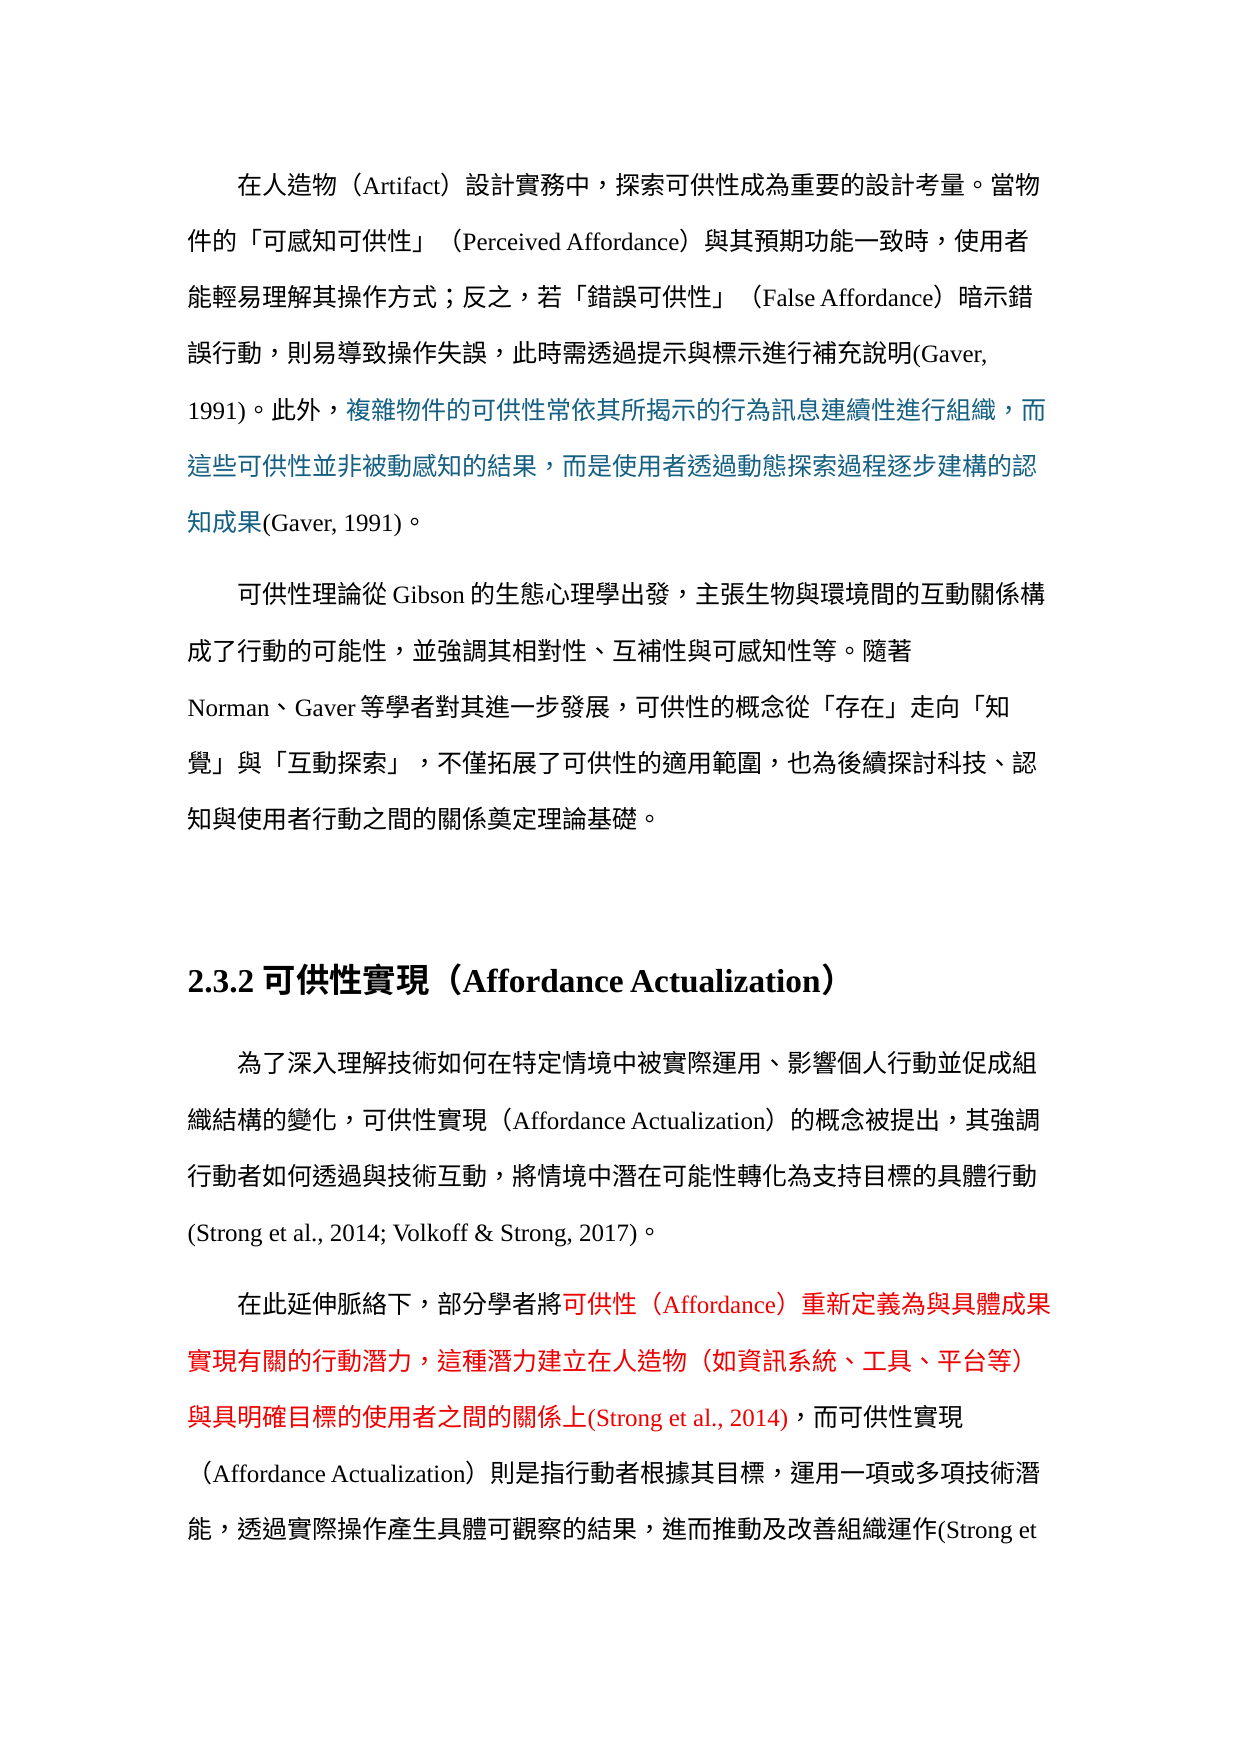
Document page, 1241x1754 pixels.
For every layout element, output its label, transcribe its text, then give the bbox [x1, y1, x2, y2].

subtitle 2.3.2 可供性實現（Affordance Actualization） [187, 940, 1053, 1015]
text 在人造物（Artifact）設計實務中，探索可供性成為重要的設計考量。當物件的「可感知可供性」（Perceived Affordance）與其預期功能一致時，使用者能輕易理解其操作方式；反之，若「錯誤可供性」（False Affordance）暗示錯誤行動，則易導致操作失誤，此時需透過提示與標示進行補充說明(Gaver, 1991)。此外，複雜物件的可供性常依其所揭示的行為訊息連續性進行組織，而這些可供性並非被動感知的結果，而是使用者透過動態探索過程逐步建構的認知成果(Gaver, 1991)。 [187, 164, 1053, 539]
text 為了深入理解技術如何在特定情境中被實際運用、影響個人行動並促成組織結構的變化，可供性實現（Affordance Actualization）的概念被提出，其強調行動者如何透過與技術互動，將情境中潛在可能性轉化為支持目標的具體行動(Strong et al., 2014; Volkoff & Strong, 2017)。 [187, 1043, 1053, 1249]
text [187, 1284, 1053, 1547]
text 可供性理論從Gibson的生態心理學出發，主張生物與環境間的互動關係構成了行動的可能性，並強調其相對性、互補性與可感知性等。隨著Norman、Gaver等學者對其進一步發展，可供性的概念從「存在」走向「知覺」與「互動探索」，不僅拓展了可供性的適用範圍，也為後續探討科技、認知與使用者行動之間的關係奠定理論基礎。 [187, 574, 1053, 837]
